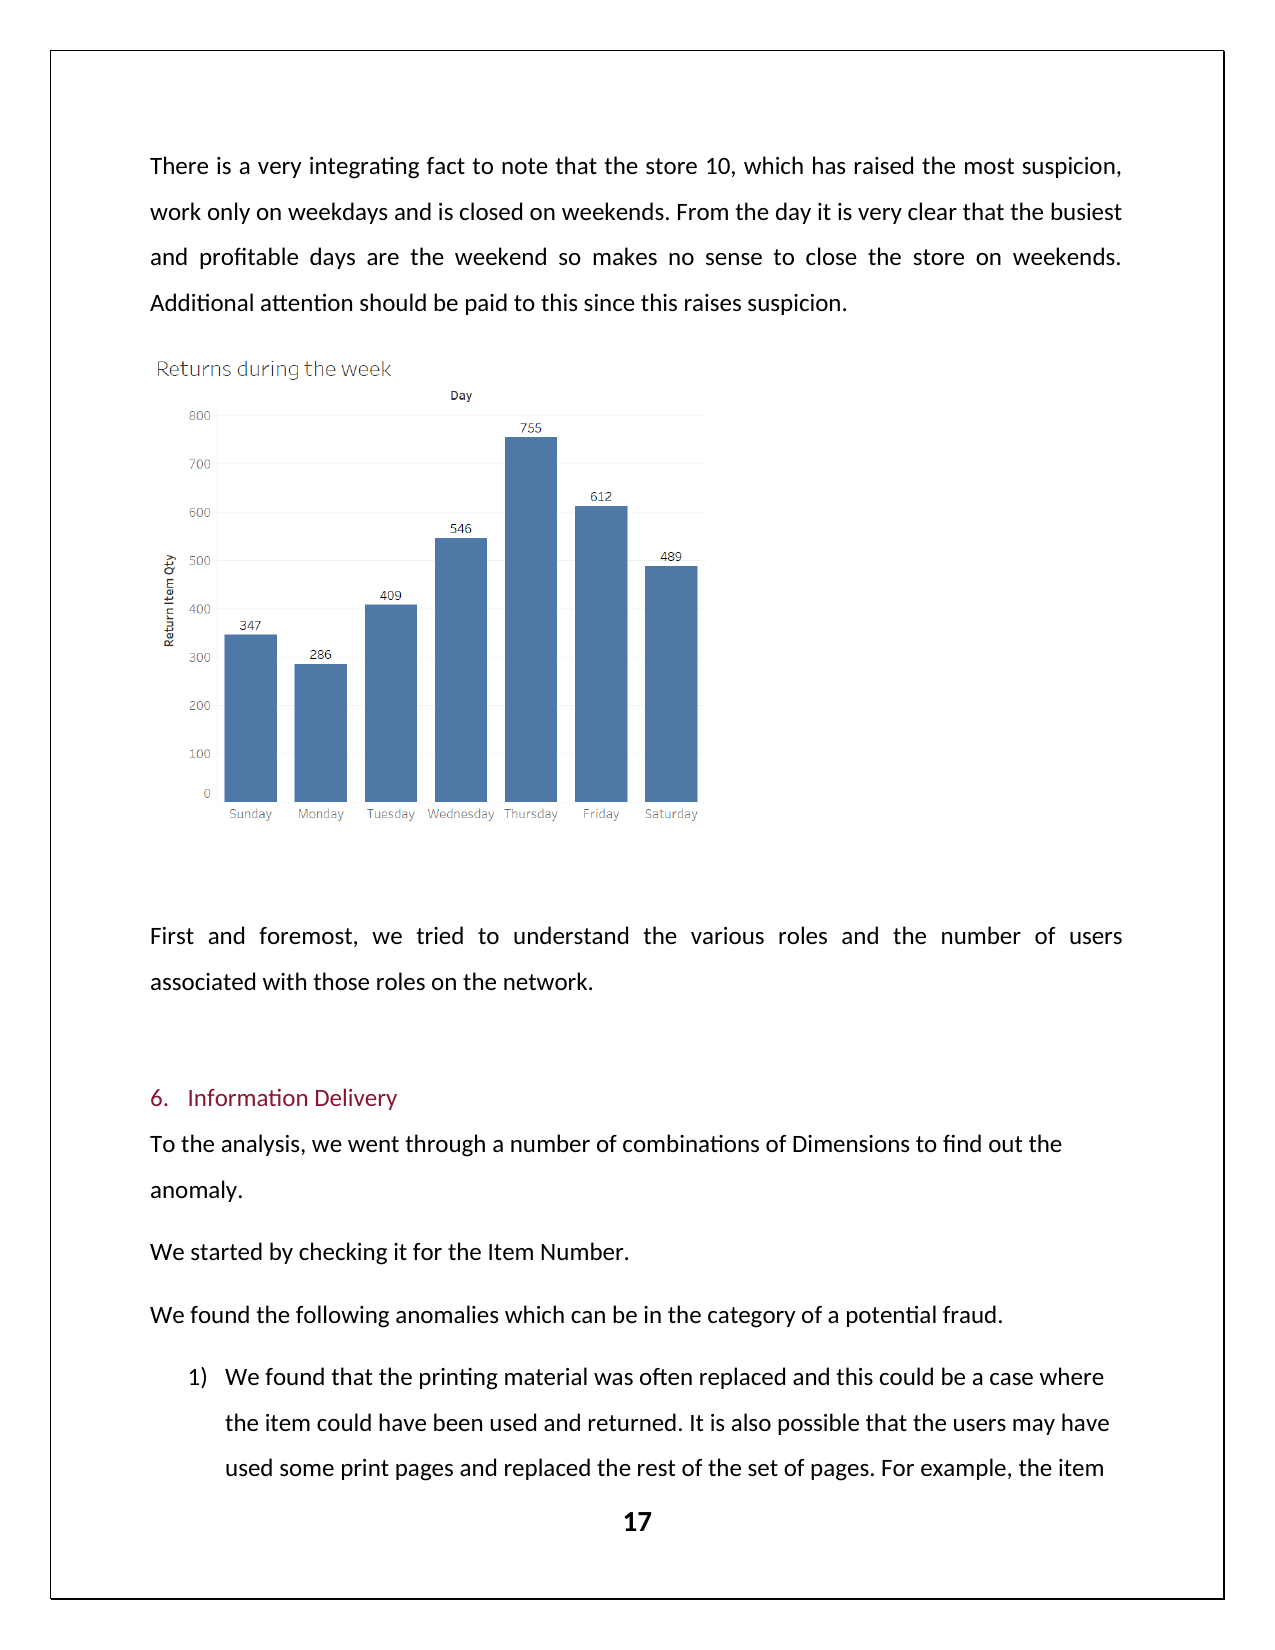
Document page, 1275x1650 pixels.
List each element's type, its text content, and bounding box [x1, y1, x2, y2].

subtitle Information Delivery [150, 1082, 1124, 1113]
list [187, 1361, 1124, 1483]
text First and foremost, we tried to understand the various roles and the number of users associated with those roles on the network. [150, 920, 1124, 997]
picture [150, 349, 721, 826]
text We started by checking it for the Item Number. [150, 1236, 1124, 1267]
text To the analysis, we went through a number of combinations of Dimensions to find out the anomaly. [150, 1128, 1124, 1204]
text We found the following anomalies which can be in the category of a potential fraud. [150, 1299, 1124, 1329]
text There is a very integrating fact to note that the store 10, which has raised the most suspicion, work only on weekdays and is closed on weekends. From the day it is very clear that the busiest and profitable days are the weekend so makes no sense to close the store on weekends. Additional attention should be paid to this since this raises suspicion. [150, 150, 1124, 318]
